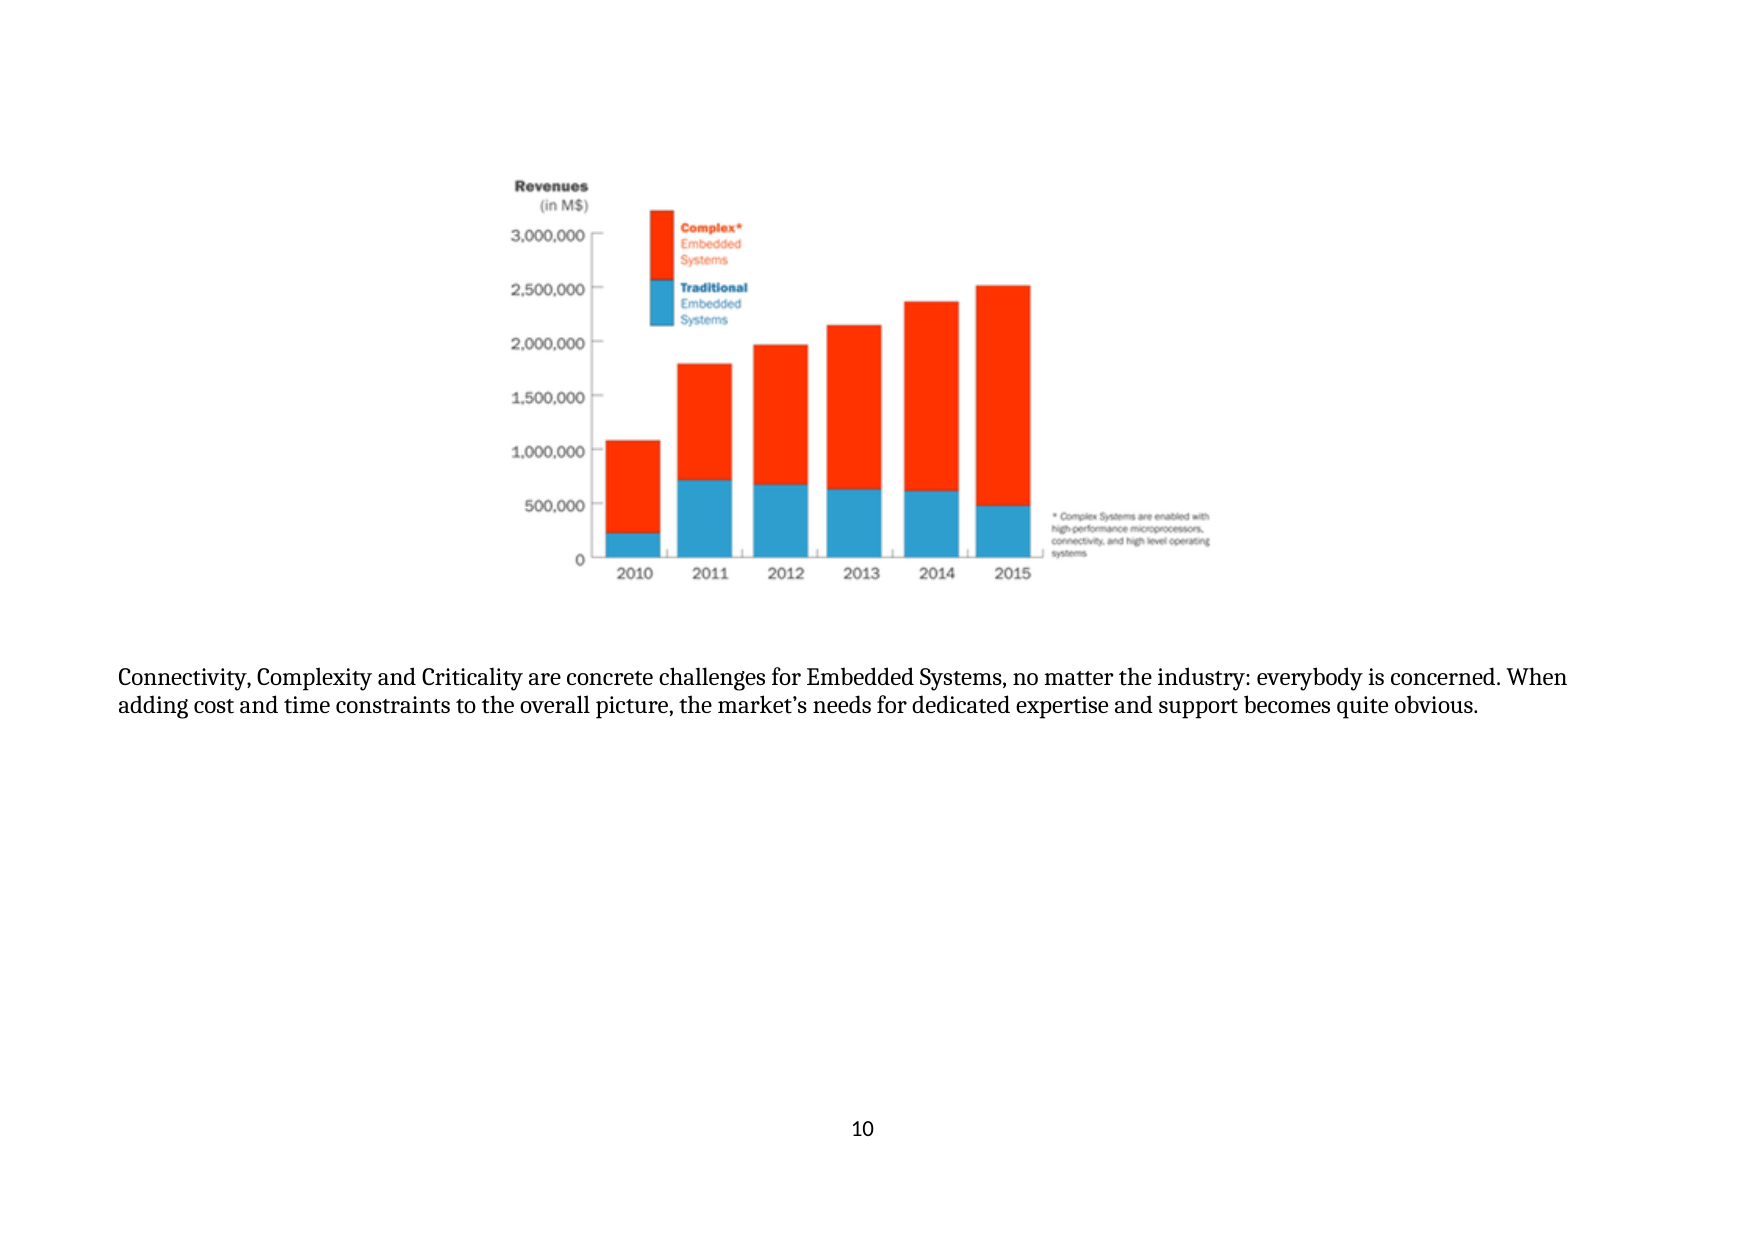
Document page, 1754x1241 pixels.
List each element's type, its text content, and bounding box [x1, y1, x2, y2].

picture [473, 147, 1252, 629]
text Connectivity, Complexity and Criticality are concrete challenges for Embedded Systems, no matter the industry: everybody is concerned. When adding cost and time constraints to the overall picture, the market’s needs for dedicated expertise and support becomes quite obvious. [118, 662, 1606, 720]
